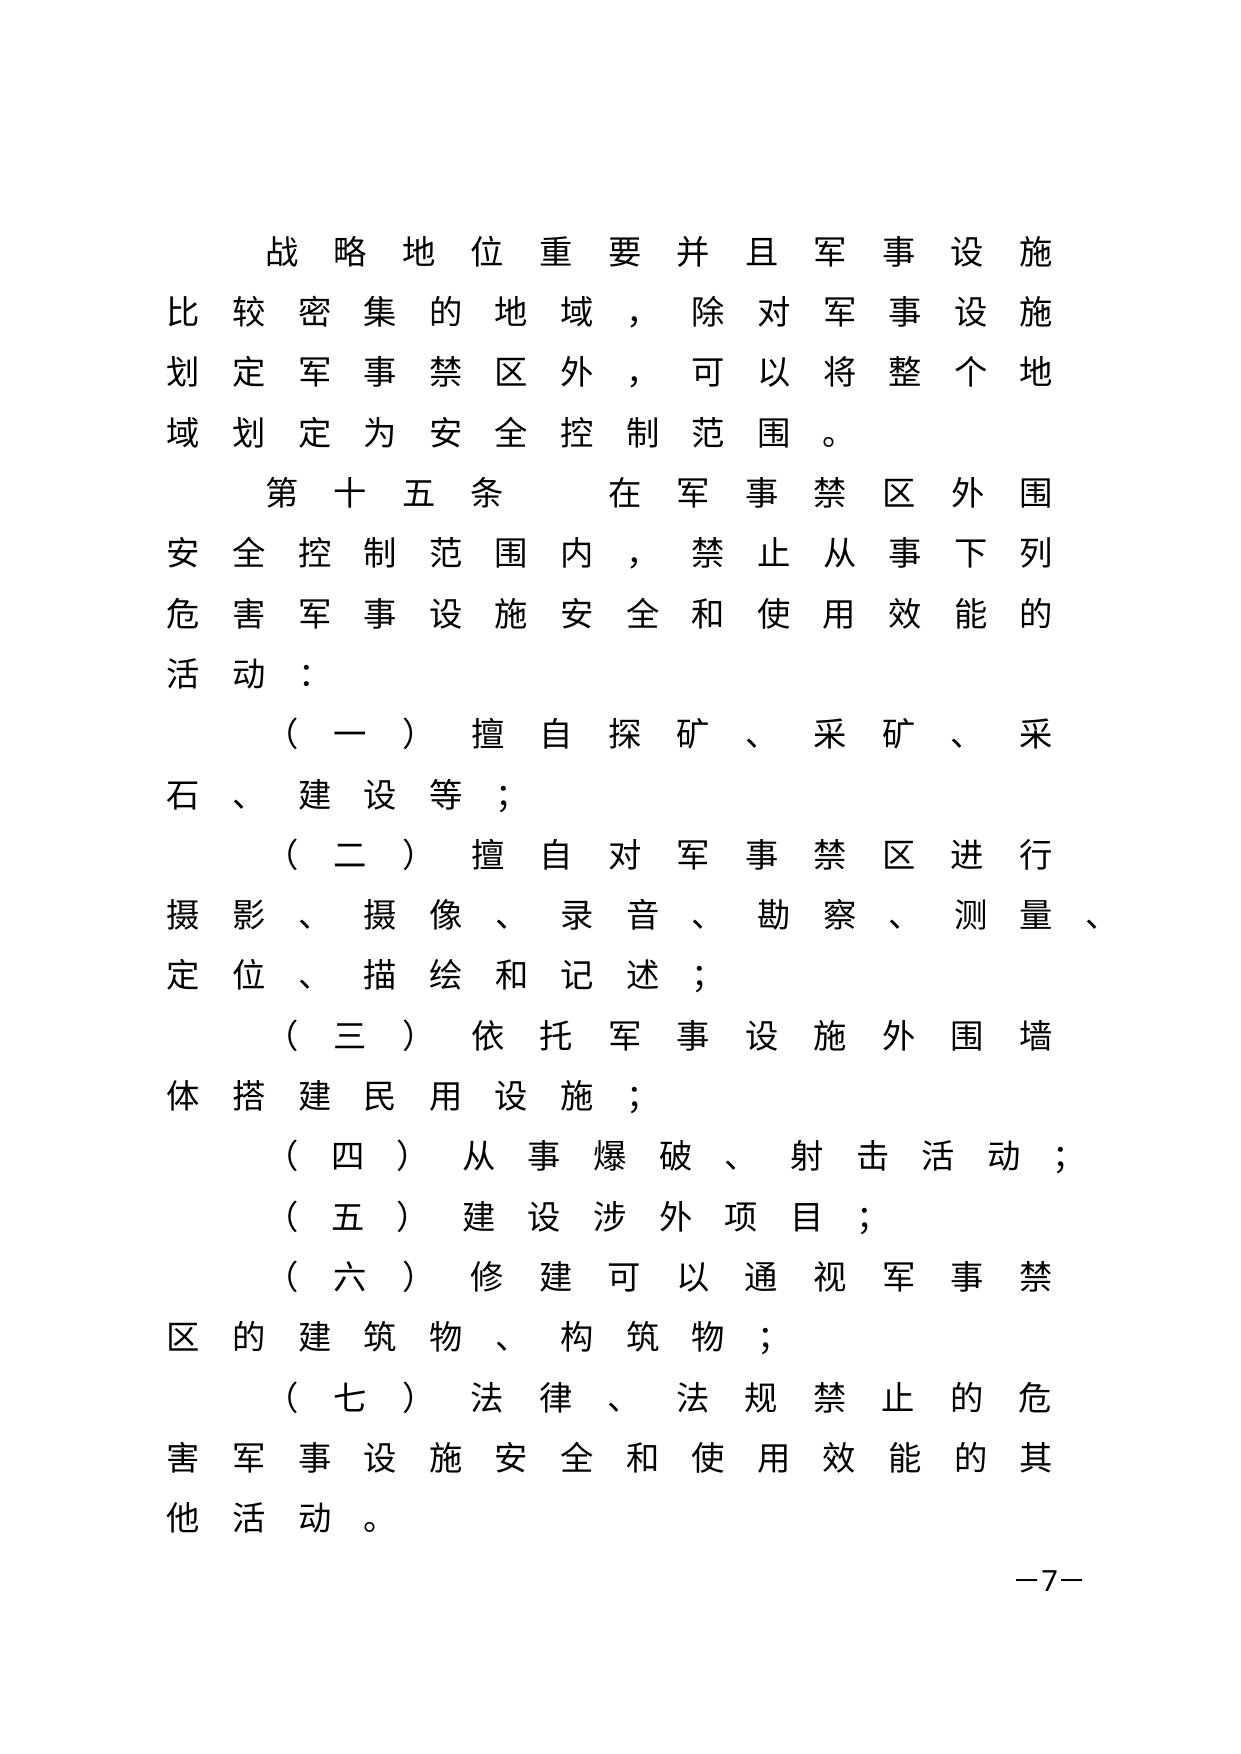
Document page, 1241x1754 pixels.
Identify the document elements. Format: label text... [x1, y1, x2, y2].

text （五）建设涉外项目； [167, 1184, 1085, 1245]
text （一）擅自探矿、采矿、采石、建设等； [167, 702, 1085, 823]
text 战略地位重要并且军事设施比较密集的地域，除对军事设施划定军事禁区外，可以将整个地域划定为安全控制范围。 [167, 219, 1085, 461]
text （七）法律、法规禁止的危害军事设施安全和使用效能的其他活动。 [167, 1365, 1085, 1546]
text （二）擅自对军事禁区进行摄影、摄像、录音、勘察、测量、定位、描绘和记述； [167, 823, 1085, 1003]
text （六）修建可以通视军事禁区的建筑物、构筑物； [167, 1245, 1085, 1365]
text （三）依托军事设施外围墙体搭建民用设施； [167, 1003, 1085, 1124]
text （四）从事爆破、射击活动； [167, 1124, 1085, 1184]
text 第十五条 在军事禁区外围安全控制范围内，禁止从事下列危害军事设施安全和使用效能的活动： [167, 461, 1085, 702]
